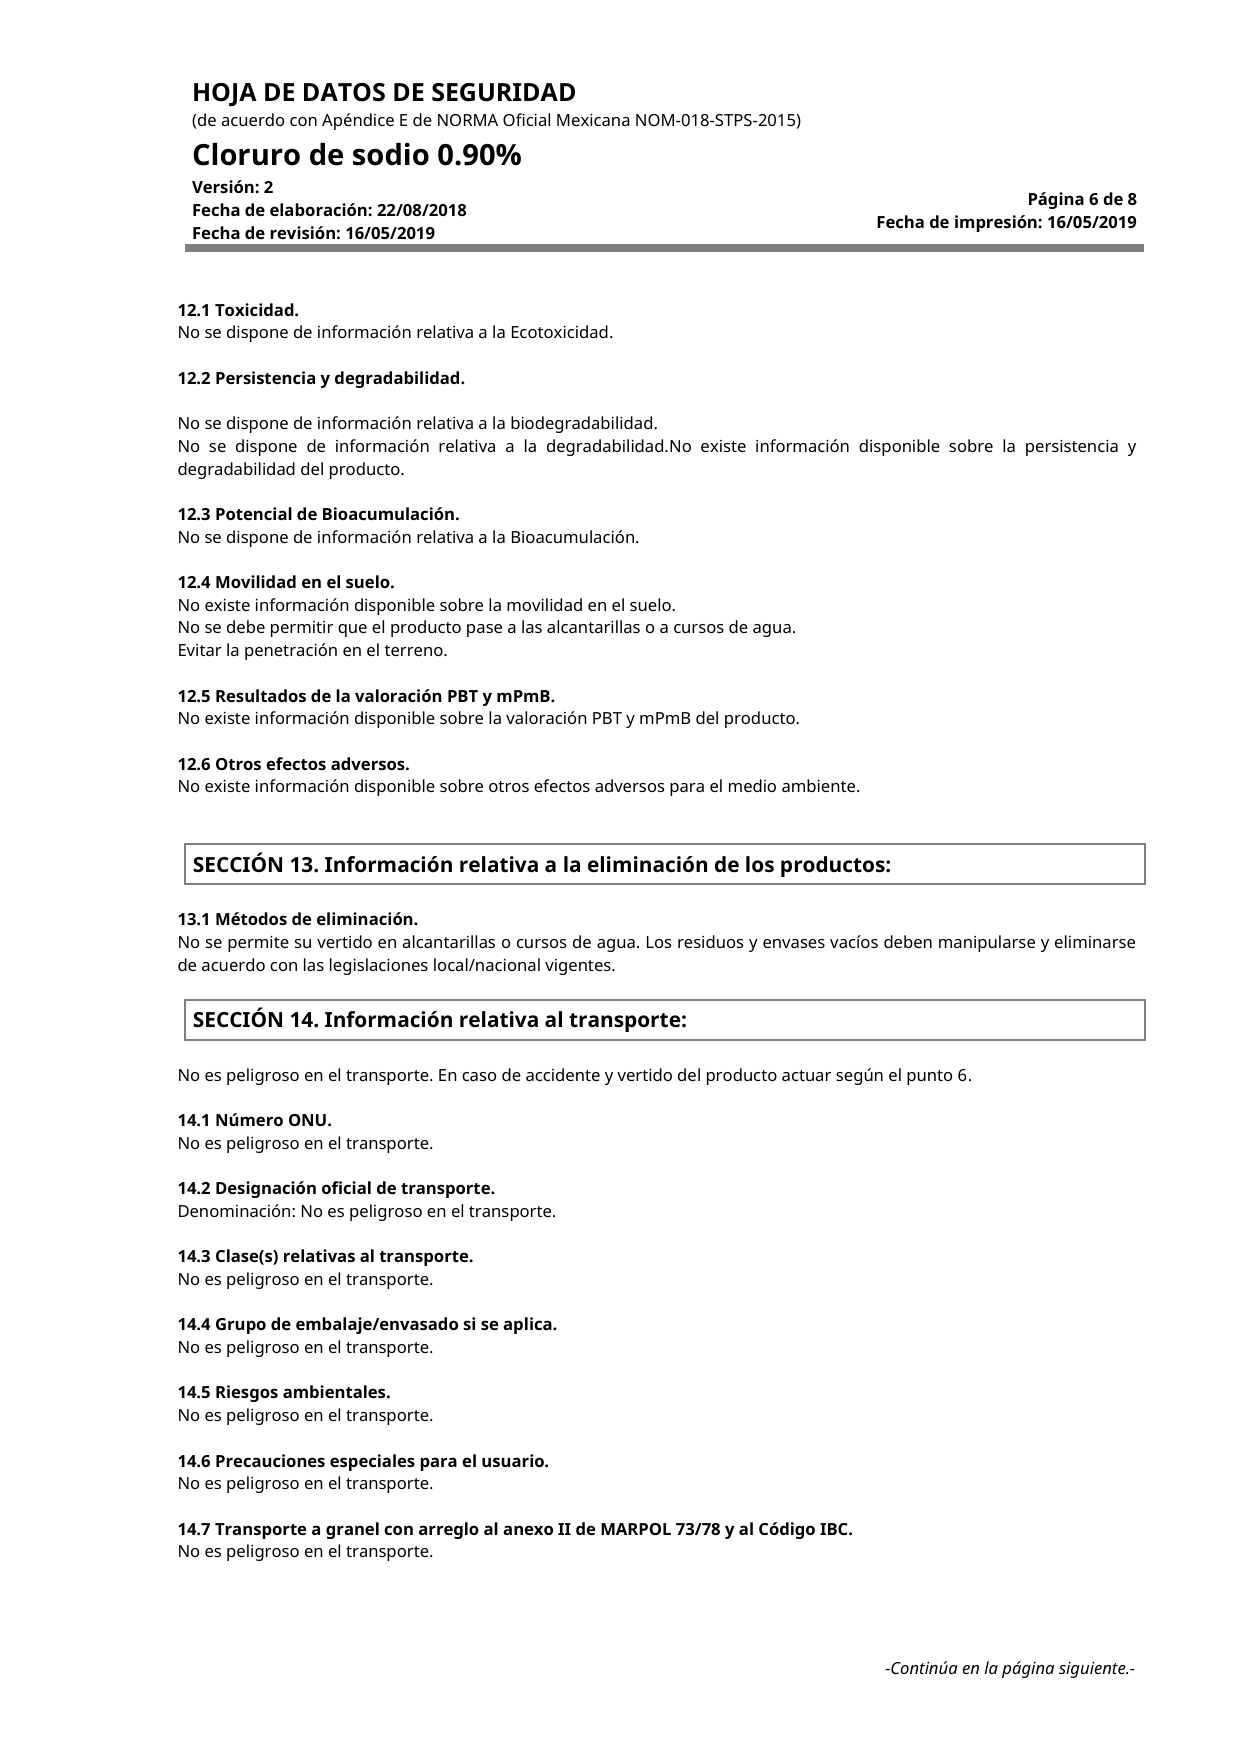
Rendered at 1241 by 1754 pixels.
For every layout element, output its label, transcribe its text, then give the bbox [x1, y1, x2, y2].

text 12.1 Toxicidad. [177, 298, 1137, 321]
text 14.5 Riesgos ambientales. [177, 1381, 1137, 1404]
table_header SECCIÓN 13. Información relativa a la eliminación de los productos: [186, 845, 1144, 883]
text 14.6 Precauciones especiales para el usuario. [177, 1449, 1137, 1472]
text No existe información disponible sobre la movilidad en el suelo. [177, 593, 1137, 616]
text No es peligroso en el transporte. [177, 1268, 1137, 1290]
text No es peligroso en el transporte. [177, 1540, 1137, 1563]
text No es peligroso en el transporte. En caso de accidente y vertido del producto actuar según el punto 6. [177, 1063, 1137, 1086]
text No se permite su vertido en alcantarillas o cursos de agua. Los residuos y envases vacíos deben manipularse y eliminarse de acuerdo con las legislaciones local/nacional vigentes. [177, 931, 1137, 976]
text No se dispone de información relativa a la biodegradabilidad. [177, 412, 1137, 434]
text Evitar la penetración en el terreno. [177, 639, 1137, 662]
text No es peligroso en el transporte. [177, 1131, 1137, 1154]
table_header SECCIÓN 14. Información relativa al transporte: [186, 1001, 1144, 1038]
text Denominación: No es peligroso en el transporte. [177, 1199, 1137, 1222]
text 14.1 Número ONU. [177, 1109, 1137, 1131]
text 12.2 Persistencia y degradabilidad. [177, 366, 1137, 389]
text No es peligroso en el transporte. [177, 1404, 1137, 1427]
text 14.3 Clase(s) relativas al transporte. [177, 1245, 1137, 1268]
text No es peligroso en el transporte. [177, 1336, 1137, 1358]
text 14.4 Grupo de embalaje/envasado si se aplica. [177, 1313, 1137, 1336]
text No se debe permitir que el producto pase a las alcantarillas o a cursos de agua. [177, 616, 1137, 639]
text No existe información disponible sobre otros efectos adversos para el medio ambiente. [177, 775, 1137, 798]
text 14.7 Transporte a granel con arreglo al anexo II de MARPOL 73/78 y al Código IBC. [177, 1517, 1137, 1540]
text No es peligroso en el transporte. [177, 1472, 1137, 1495]
text No se dispone de información relativa a la Ecotoxicidad. [177, 321, 1137, 344]
text 13.1 Métodos de eliminación. [177, 908, 1137, 931]
text 12.3 Potencial de Bioacumulación. [177, 503, 1137, 525]
text 14.2 Designación oficial de transporte. [177, 1177, 1137, 1199]
text 12.6 Otros efectos adversos. [177, 752, 1137, 775]
text 12.4 Movilidad en el suelo. [177, 571, 1137, 593]
text No se dispone de información relativa a la degradabilidad.No existe información disponible sobre la persistencia y degradabilidad del producto. [177, 434, 1137, 480]
text No existe información disponible sobre la valoración PBT y mPmB del producto. [177, 707, 1137, 730]
text 12.5 Resultados de la valoración PBT y mPmB. [177, 684, 1137, 707]
text No se dispone de información relativa a la Bioacumulación. [177, 525, 1137, 548]
